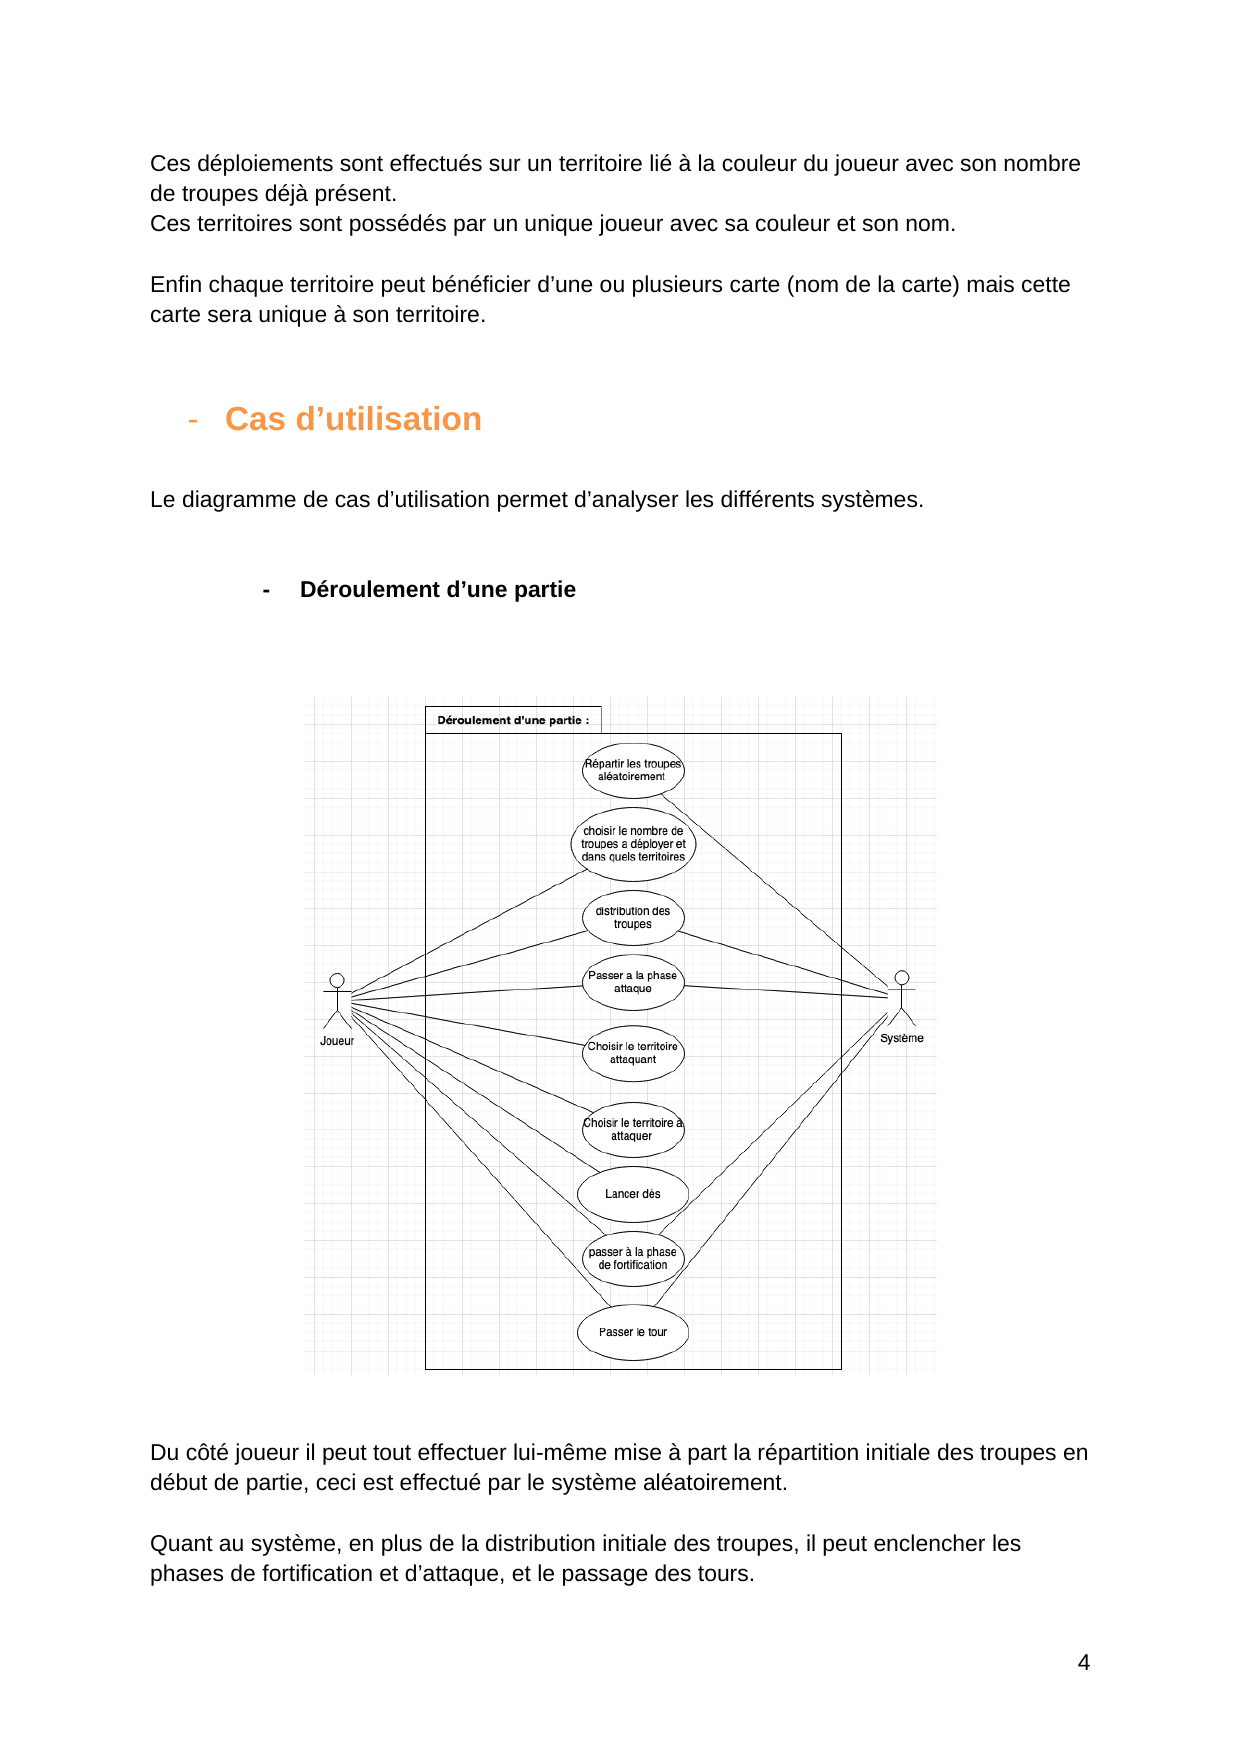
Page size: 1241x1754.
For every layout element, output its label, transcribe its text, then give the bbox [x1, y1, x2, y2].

picture [303, 697, 937, 1375]
text Le diagramme de cas d’utilisation permet d’analyser les différents systèmes. [150, 486, 1090, 512]
text Enfin chaque territoire peut bénéficier d’une ou plusieurs carte (nom de la carte) mais cette carte sera unique à son territoire. [150, 271, 1090, 327]
text Ces déploiements sont effectués sur un territoire lié à la couleur du joueur avec son nombre de troupes déjà présent. [150, 150, 1090, 207]
text Quant au système, en plus de la distribution initiale des troupes, il peut enclencher les phases de fortification et d’attaque, et le passage des tours. [150, 1529, 1090, 1586]
text Du côté joueur il peut tout effectuer lui-même mise à part la répartition initiale des troupes en début de partie, ceci est effectué par le système aléatoirement. [150, 1439, 1090, 1496]
text Ces territoires sont possédés par un unique joueur avec sa couleur et son nom. [150, 210, 1090, 237]
subtitle Cas d’utilisation [187, 399, 1090, 437]
list Déroulement d’une partie [262, 576, 1090, 603]
